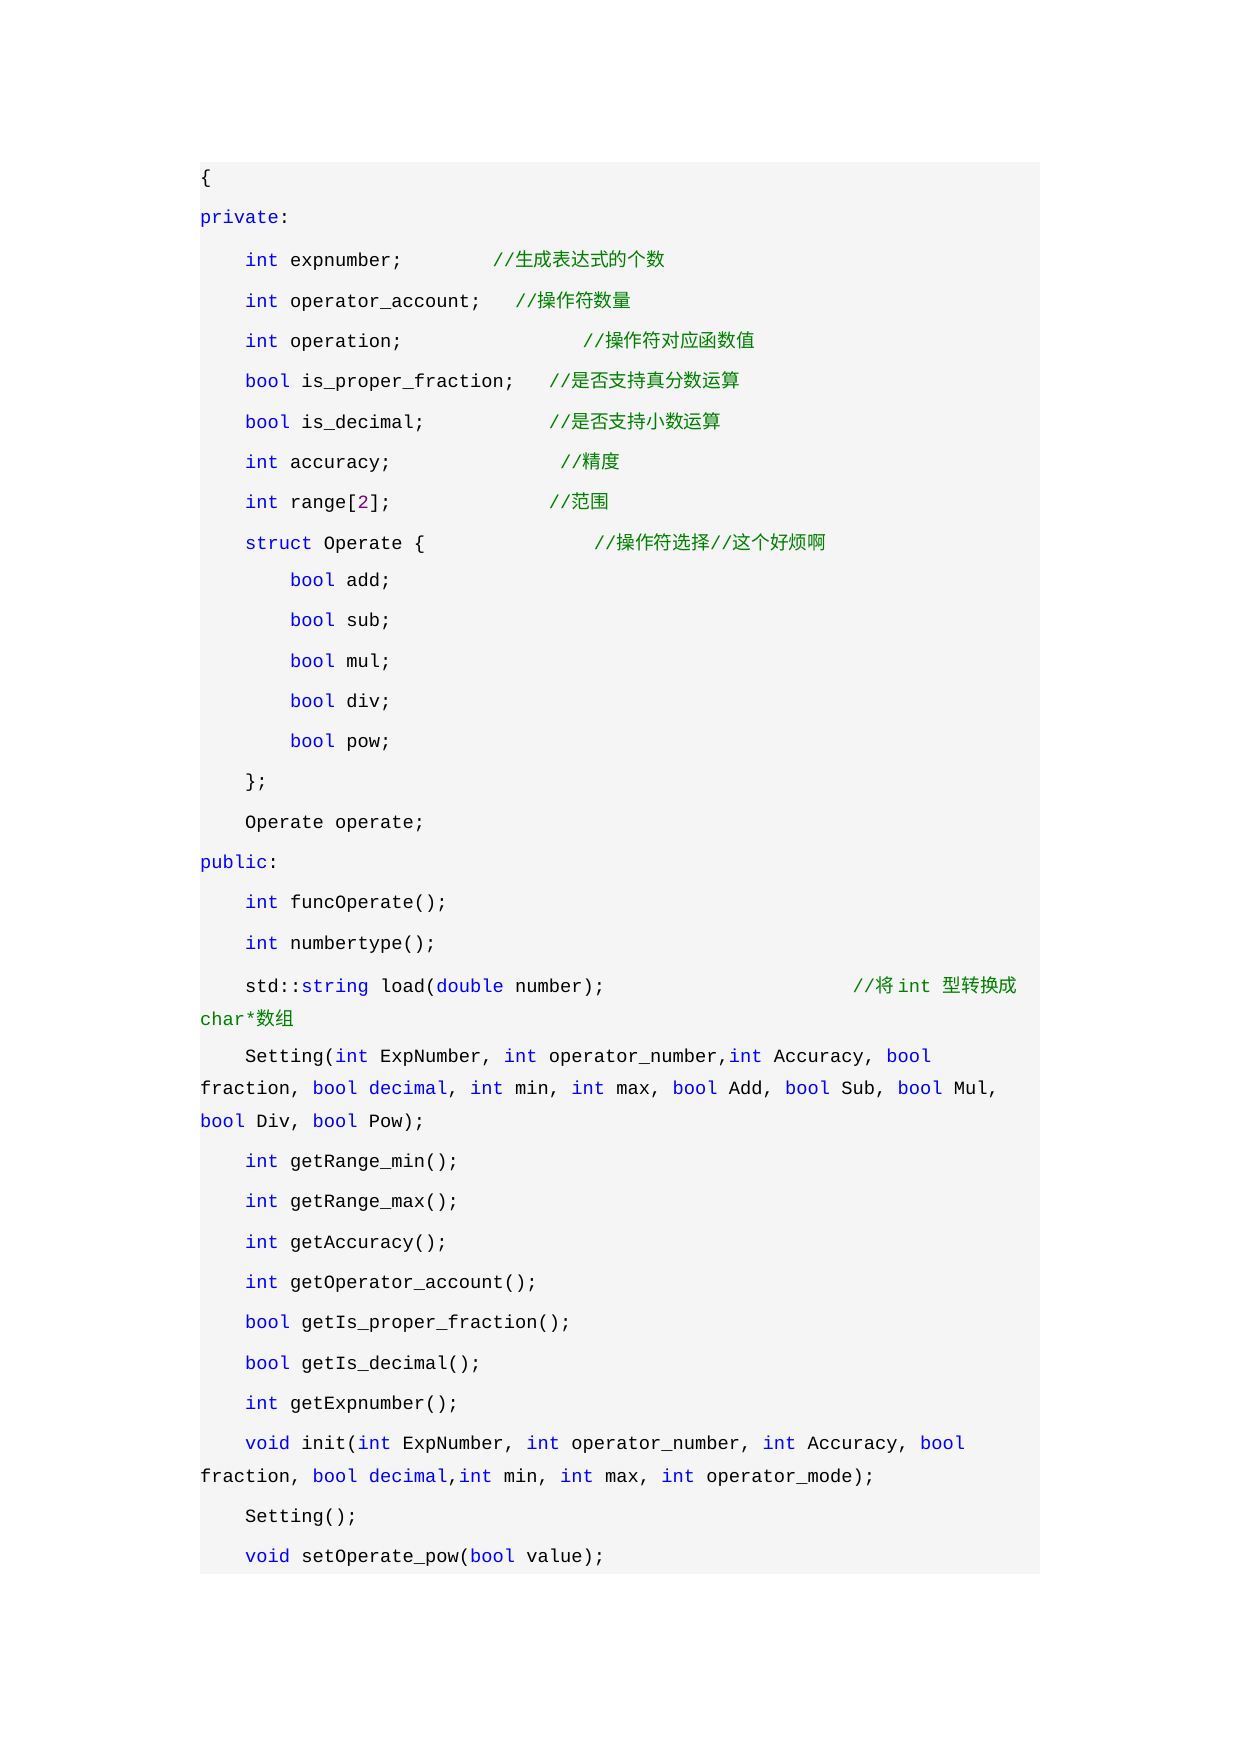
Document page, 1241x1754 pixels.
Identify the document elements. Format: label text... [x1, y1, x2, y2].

text int range[2]; //范围 [200, 484, 1040, 517]
text Setting(); [200, 1501, 1040, 1534]
text int expnumber; //生成表达式的个数 [200, 243, 1040, 275]
text public: [200, 847, 1040, 880]
text Setting(int ExpNumber, int operator_number,int Accuracy, bool fraction, bool decimal, int min, int max, bool Add, bool Sub, bool Mul, bool Div, bool Pow); [200, 1041, 1040, 1138]
text int getRange_max(); [200, 1187, 1040, 1219]
text { [200, 162, 1040, 194]
text int getExpnumber(); [200, 1388, 1040, 1421]
text bool is_proper_fraction; //是否支持真分数运算 [200, 363, 1040, 396]
text int accuracy; //精度 [200, 444, 1040, 477]
text int numbertype(); [200, 928, 1040, 960]
text bool getIs_proper_fraction(); [200, 1308, 1040, 1340]
text }; [200, 767, 1040, 799]
text struct Operate { //操作符选择//这个好烦啊 [200, 525, 1040, 557]
text Operate operate; [200, 807, 1040, 839]
text std::string load(double number); //将int 型转换成char*数组 [200, 968, 1040, 1033]
text bool pow; [200, 726, 1040, 759]
text int operator_account; //操作符数量 [200, 283, 1040, 315]
text private: [200, 202, 1040, 235]
text void init(int ExpNumber, int operator_number, int Accuracy, bool fraction, bool decimal,int min, int max, int operator_mode); [200, 1428, 1040, 1493]
text bool is_decimal; //是否支持小数运算 [200, 404, 1040, 436]
text int funcOperate(); [200, 888, 1040, 920]
text int getOperator_account(); [200, 1267, 1040, 1300]
text bool mul; [200, 646, 1040, 678]
text bool add; [200, 565, 1040, 598]
text int getAccuracy(); [200, 1227, 1040, 1259]
text bool getIs_decimal(); [200, 1348, 1040, 1380]
text bool sub; [200, 605, 1040, 638]
text void setOperate_pow(bool value); [200, 1542, 1040, 1574]
text bool div; [200, 686, 1040, 718]
text int getRange_min(); [200, 1146, 1040, 1179]
text int operation; //操作符对应函数值 [200, 323, 1040, 356]
